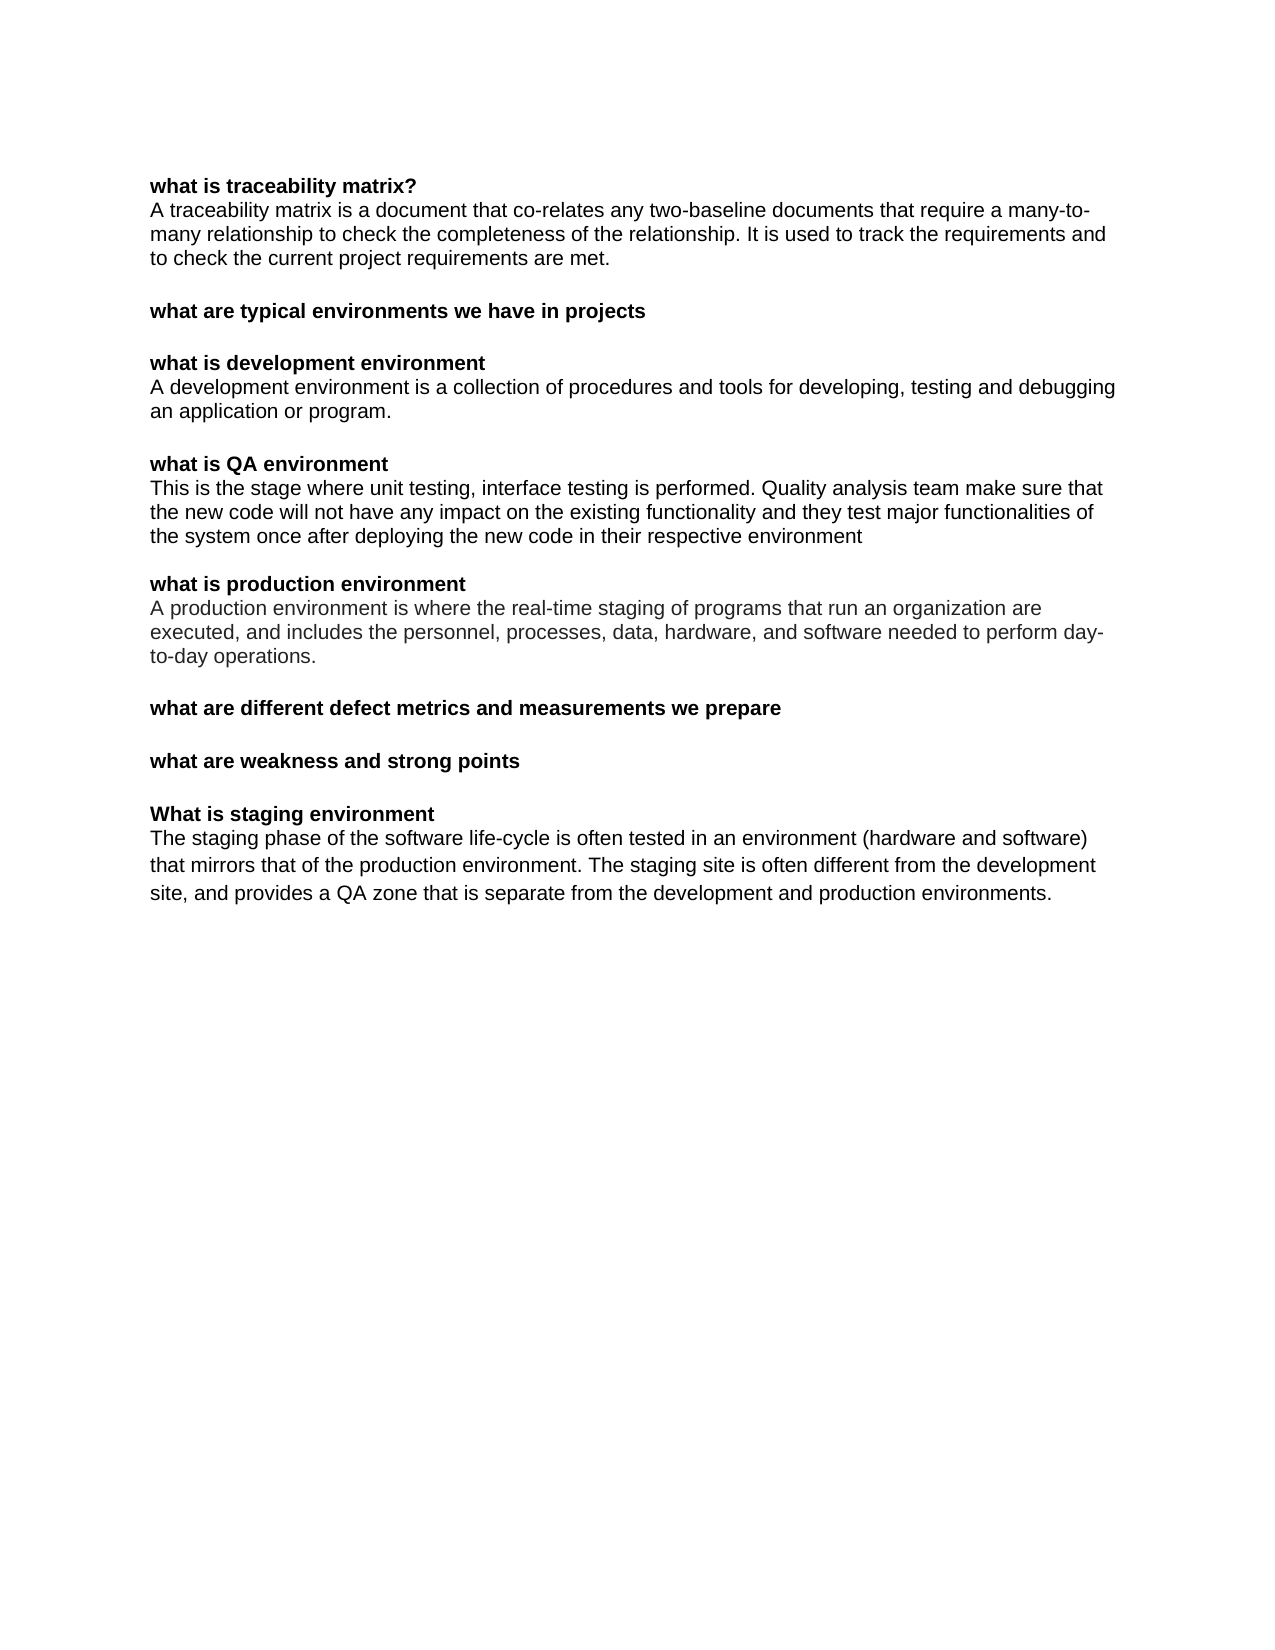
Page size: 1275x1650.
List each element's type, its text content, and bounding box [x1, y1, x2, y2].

text What is staging environment [150, 802, 1125, 826]
text This is the stage where unit testing, interface testing is performed. Quality analysis team make sure that the new code will not have any impact on the existing functionality and they test major functionalities of the system once after deploying the new code in their respective environment [863, 476, 1125, 548]
text what is development environment [150, 351, 1125, 375]
text what are typical environments we have in projects [150, 298, 1125, 322]
text what is production environment [150, 572, 1125, 596]
text A development environment is a collection of procedures and tools for developing, testing and debugging an application or program. [398, 375, 1125, 423]
text what are weakness and strong points [150, 749, 1125, 773]
text what is QA environment [150, 452, 1125, 476]
text A traceability matrix is a document that co-relates any two-baseline documents that require a many-to-many relationship to check the completeness of the relationship. It is used to track the requirements and to check the current project requirements are met. [611, 198, 1125, 270]
text what are different defect metrics and measurements we prepare [150, 696, 1125, 720]
text The staging phase of the software life-cycle is often tested in an environment (hardware and software) that mirrors that of the production environment. The staging site is often different from the development site, and provides a QA zone that is separate from the development and production environments. [150, 826, 1125, 904]
text A production environment is where the real-time staging of programs that run an organization are executed, and includes the personnel, processes, data, hardware, and software needed to perform day-to-day operations. [150, 596, 1125, 667]
text what is traceability matrix? [150, 174, 1125, 198]
